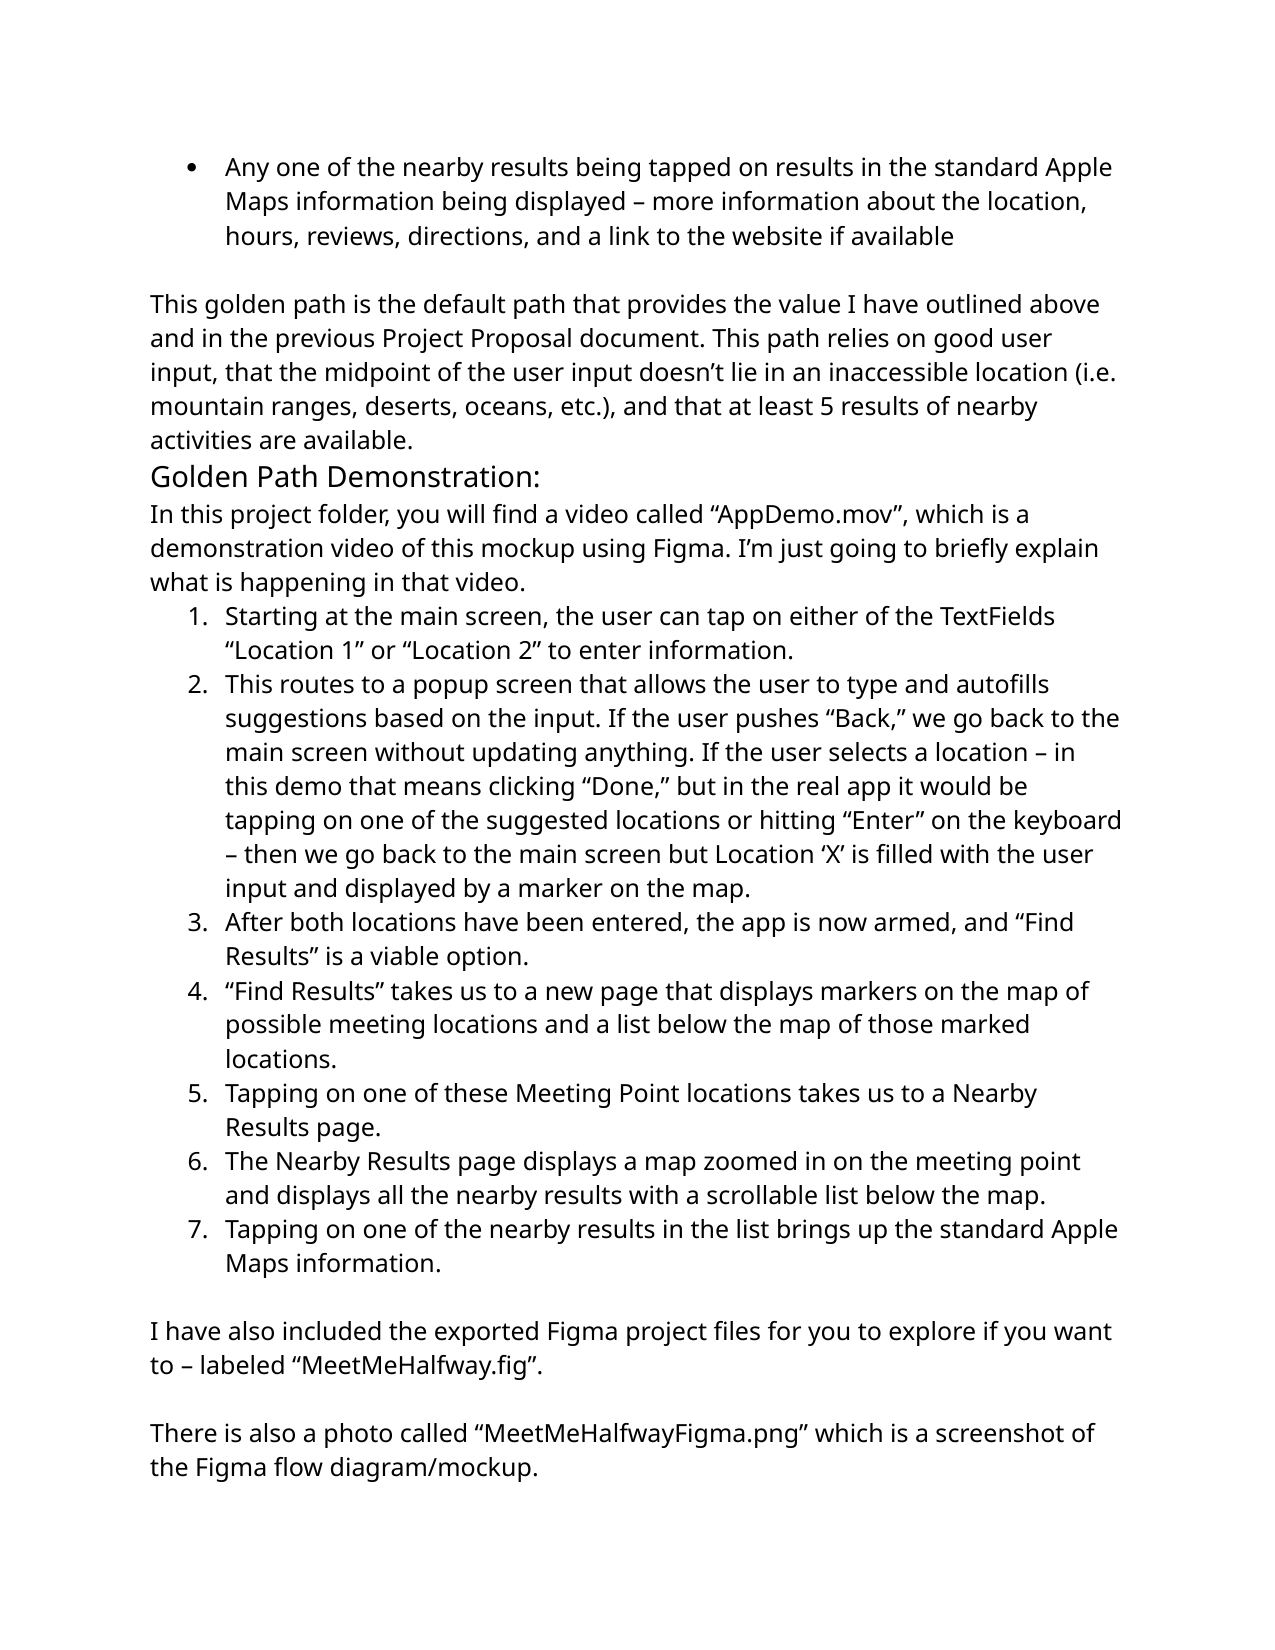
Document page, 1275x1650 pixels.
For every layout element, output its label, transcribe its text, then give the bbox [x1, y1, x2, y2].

text Golden Path Demonstration: [150, 457, 1125, 496]
text I have also included the exported Figma project files for you to explore if you want to – labeled “MeetMeHalfway.fig”. [150, 1314, 1125, 1382]
list Any one of the nearby results being tapped on results in the standard Apple Maps information being displayed – more information about the location, hours, reviews, directions, and a link to the website if available [187, 150, 1125, 252]
text There is also a photo called “MeetMeHalfwayFigma.png” which is a screenshot of the Figma flow diagram/mockup. [150, 1416, 1125, 1484]
list After both locations have been entered, the app is now armed, and “Find Results” is a viable option. [187, 905, 1125, 973]
list Tapping on one of these Meeting Point locations takes us to a Nearby Results page. [187, 1075, 1125, 1143]
text This golden path is the default path that provides the value I have outlined above and in the previous Project Proposal document. This path relies on good user input, that the midpoint of the user input doesn’t lie in an inaccessible location (i.e. mountain ranges, deserts, oceans, etc.), and that at least 5 results of nearby activities are available. [150, 286, 1125, 457]
text In this project folder, you will find a video called “AppDemo.mov”, which is a demonstration video of this mockup using Figma. I’m just going to briefly explain what is happening in that video. [150, 496, 1125, 598]
list Starting at the main screen, the user can tap on either of the TextFields “Location 1” or “Location 2” to enter information. [187, 598, 1125, 667]
list This routes to a popup screen that allows the user to type and autofills suggestions based on the input. If the user pushes “Back,” we go back to the main screen without updating anything. If the user selects a location – in this demo that means clicking “Done,” but in the real app it would be tapping on one of the suggested locations or hitting “Enter” on the keyboard – then we go back to the main screen but Location ‘X’ is filled with the user input and displayed by a marker on the map. [187, 667, 1125, 905]
list The Nearby Results page displays a map zoomed in on the meeting point and displays all the nearby results with a scrollable list below the map. [187, 1143, 1125, 1212]
list “Find Results” takes us to a new page that displays markers on the map of possible meeting locations and a list below the map of those marked locations. [187, 973, 1125, 1075]
list Tapping on one of the nearby results in the list brings up the standard Apple Maps information. [187, 1212, 1125, 1280]
